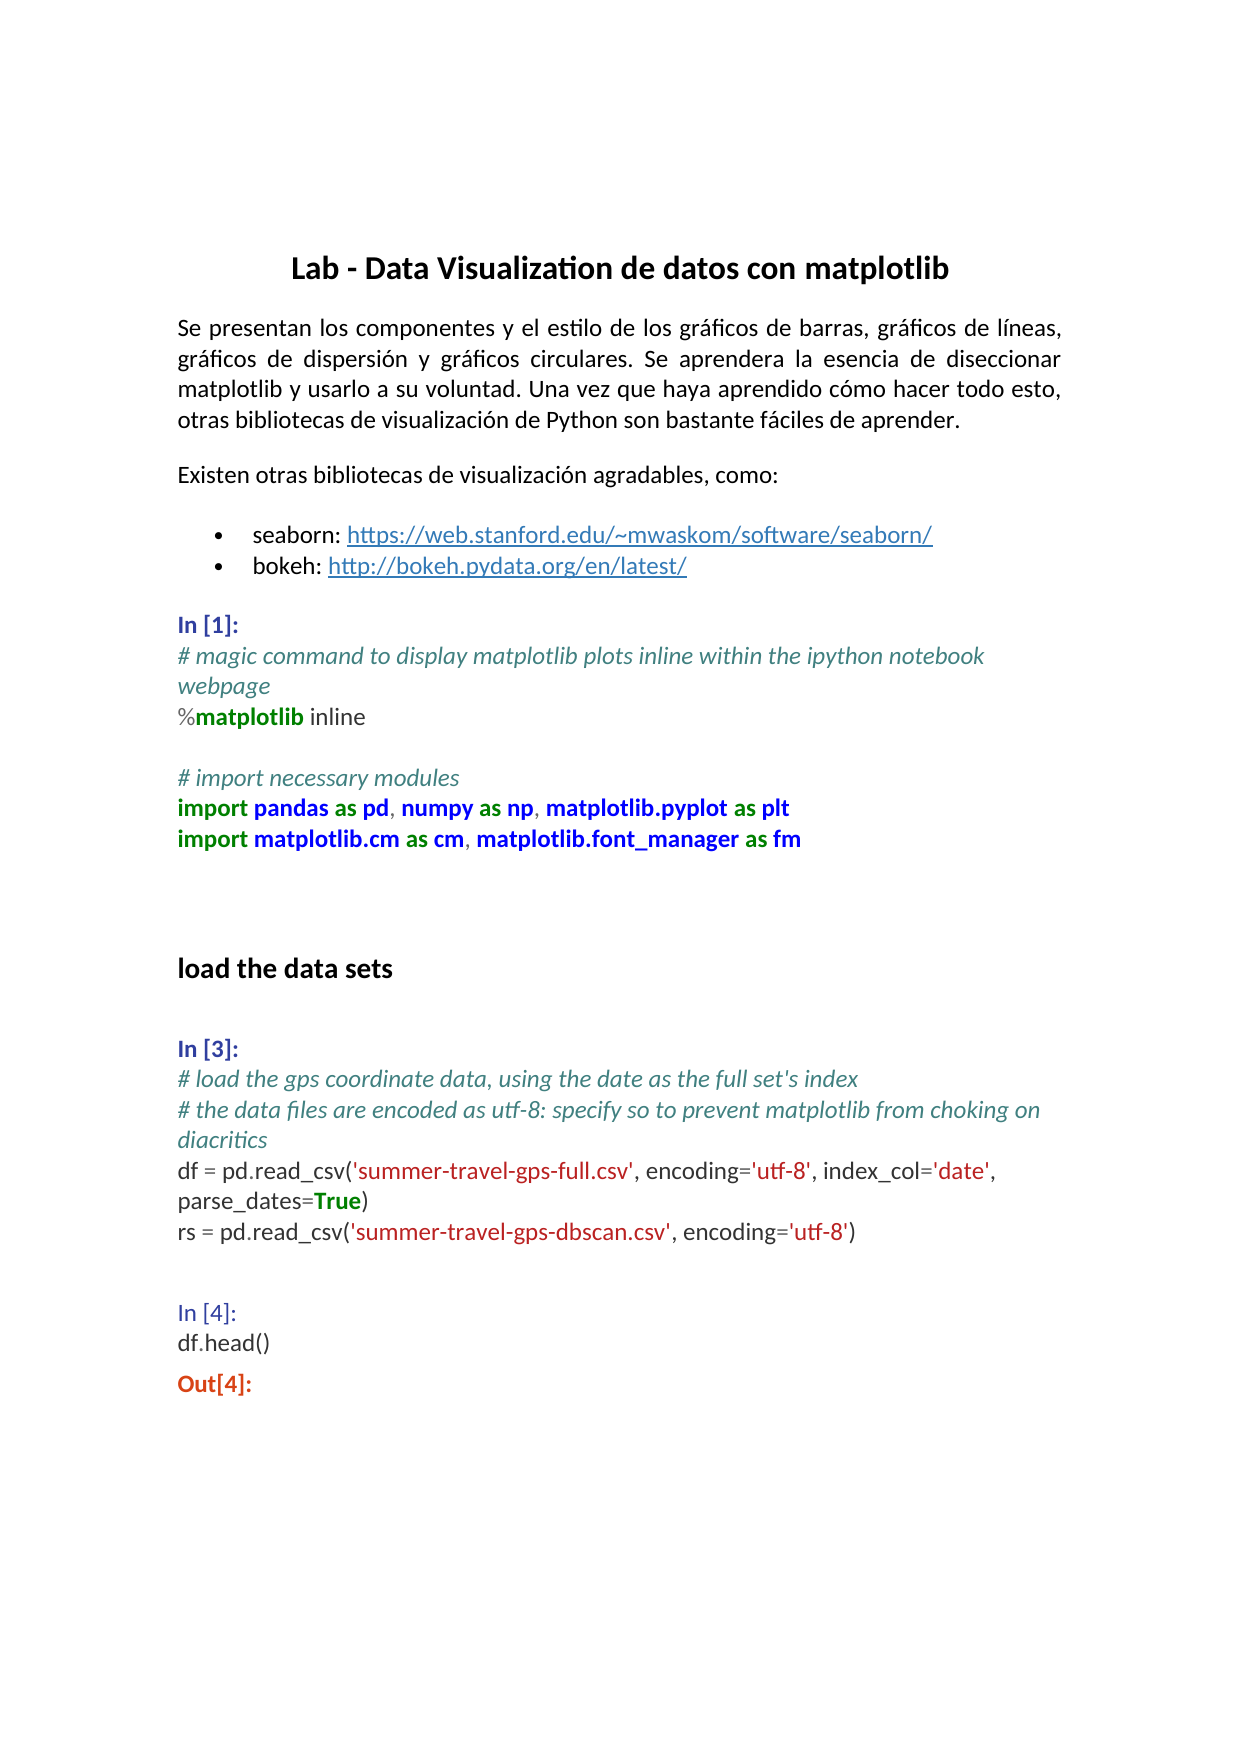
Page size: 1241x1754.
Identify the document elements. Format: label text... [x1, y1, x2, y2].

text import pandas as pd, numpy as np, matplotlib.pyplot as plt [177, 793, 1063, 823]
text df.head() [177, 1327, 1063, 1358]
text In [1]: [177, 609, 1063, 640]
text %matplotlib inline [177, 701, 1063, 732]
text Se presentan los componentes y el estilo de los gráficos de barras, gráficos de líneas, gráficos de dispersión y gráficos circulares. Se aprendera la esencia de diseccionar matplotlib y usarlo a su voluntad. Una vez que haya aprendido cómo hacer todo esto, otras bibliotecas de visualización de Python son bastante fáciles de aprender. [177, 312, 1063, 434]
text import matplotlib.cm as cm, matplotlib.font_manager as fm [177, 823, 1063, 854]
text rs = pd.read_csv('summer-travel-gps-dbscan.csv', encoding='utf-8') [177, 1216, 1063, 1246]
text In [4]: [177, 1297, 1063, 1327]
list seaborn: https://web.stanford.edu/~mwaskom/software/seaborn/ [215, 519, 1063, 550]
text df = pd.read_csv('summer-travel-gps-full.csv', encoding='utf-8', index_col='date', parse_dates=True) [177, 1155, 1063, 1216]
text Out[4]: [177, 1368, 1063, 1398]
list bokeh: http://bokeh.pydata.org/en/latest/ [215, 550, 1063, 580]
text load the data sets [177, 951, 1063, 986]
text Existen otras bibliotecas de visualización agradables, como: [177, 459, 1063, 490]
text # magic command to display matplotlib plots inline within the ipython notebook webpage [177, 640, 1063, 701]
text Lab - Data Visualization de datos con matplotlib [177, 247, 1063, 287]
text # the data files are encoded as utf-8: specify so to prevent matplotlib from choking on diacritics [177, 1094, 1063, 1155]
text # import necessary modules [177, 762, 1063, 793]
text In [3]: [177, 1033, 1063, 1063]
text # load the gps coordinate data, using the date as the full set's index [177, 1063, 1063, 1094]
